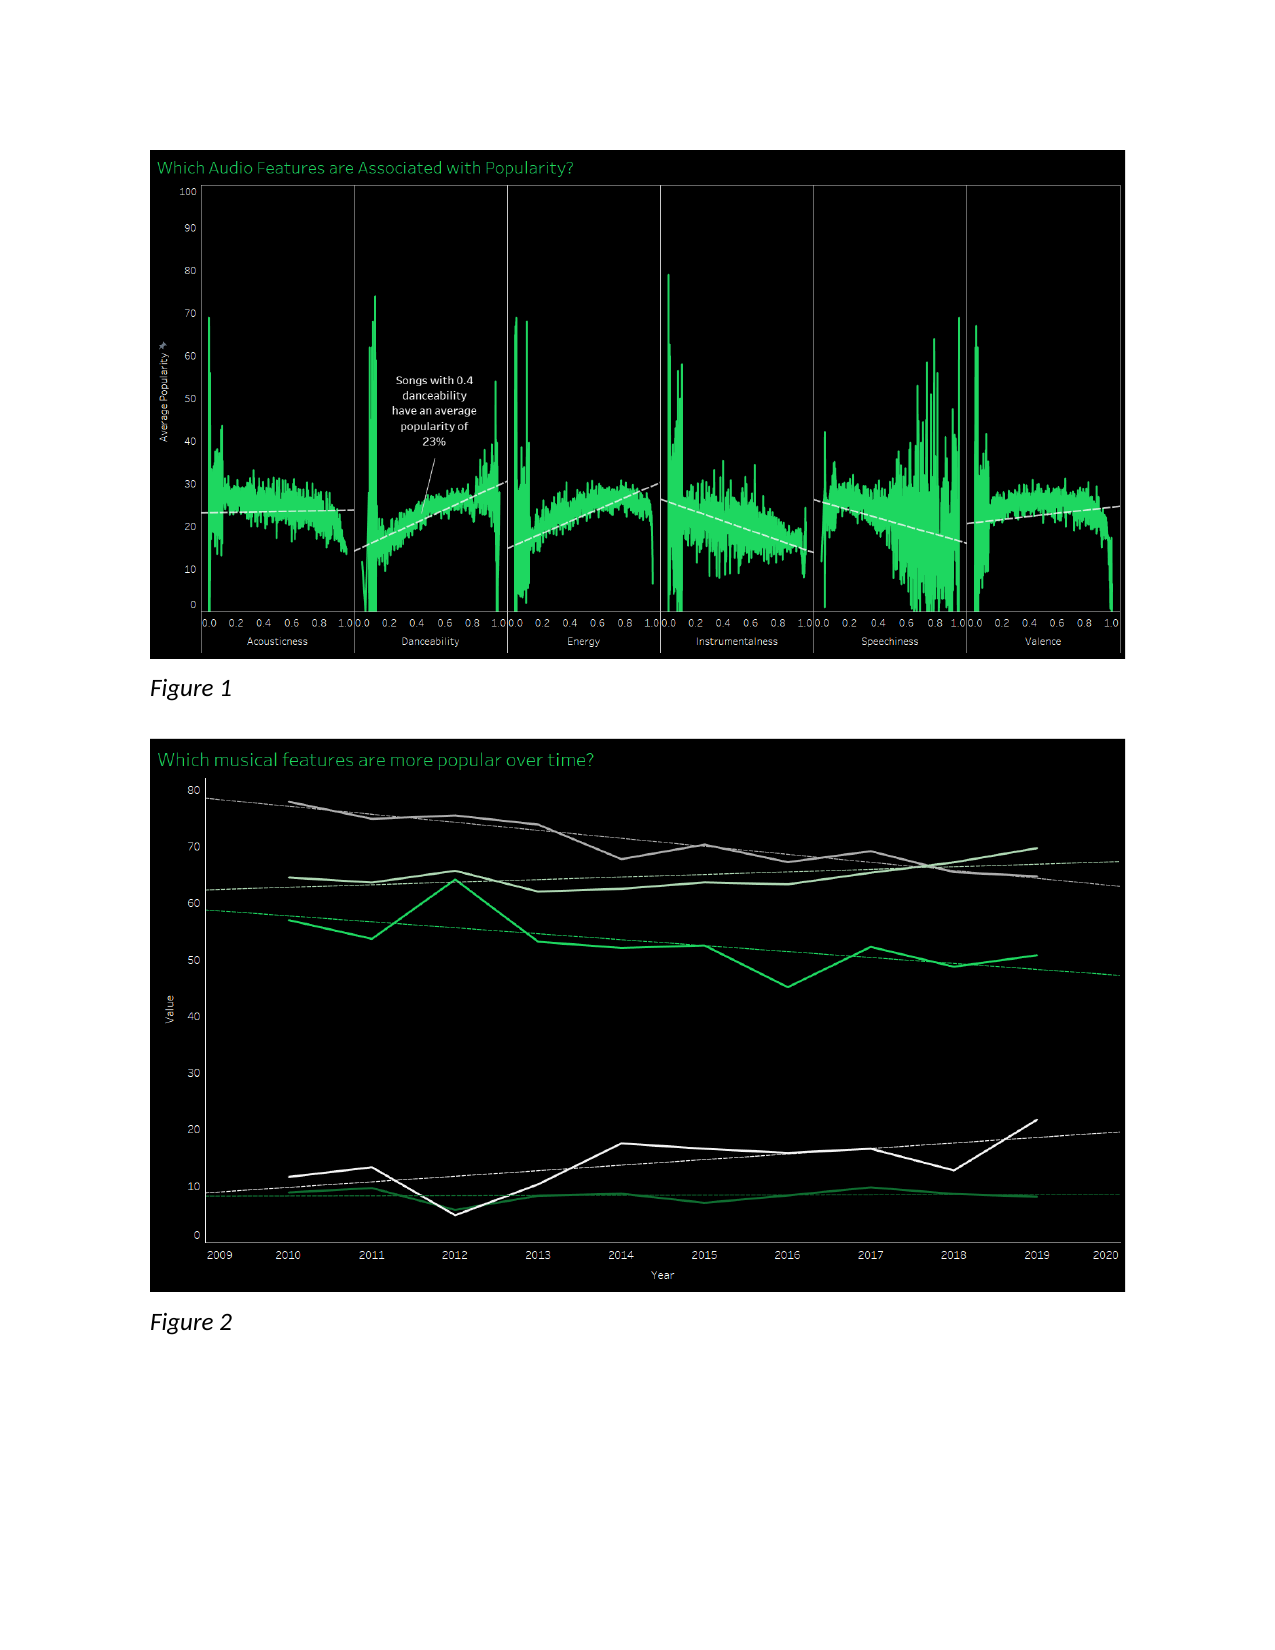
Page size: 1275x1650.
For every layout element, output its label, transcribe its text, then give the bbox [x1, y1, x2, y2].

text Figure 1 [150, 672, 1125, 703]
picture [150, 150, 1125, 659]
picture [150, 738, 1125, 1292]
text Figure 2 [150, 1306, 1125, 1337]
